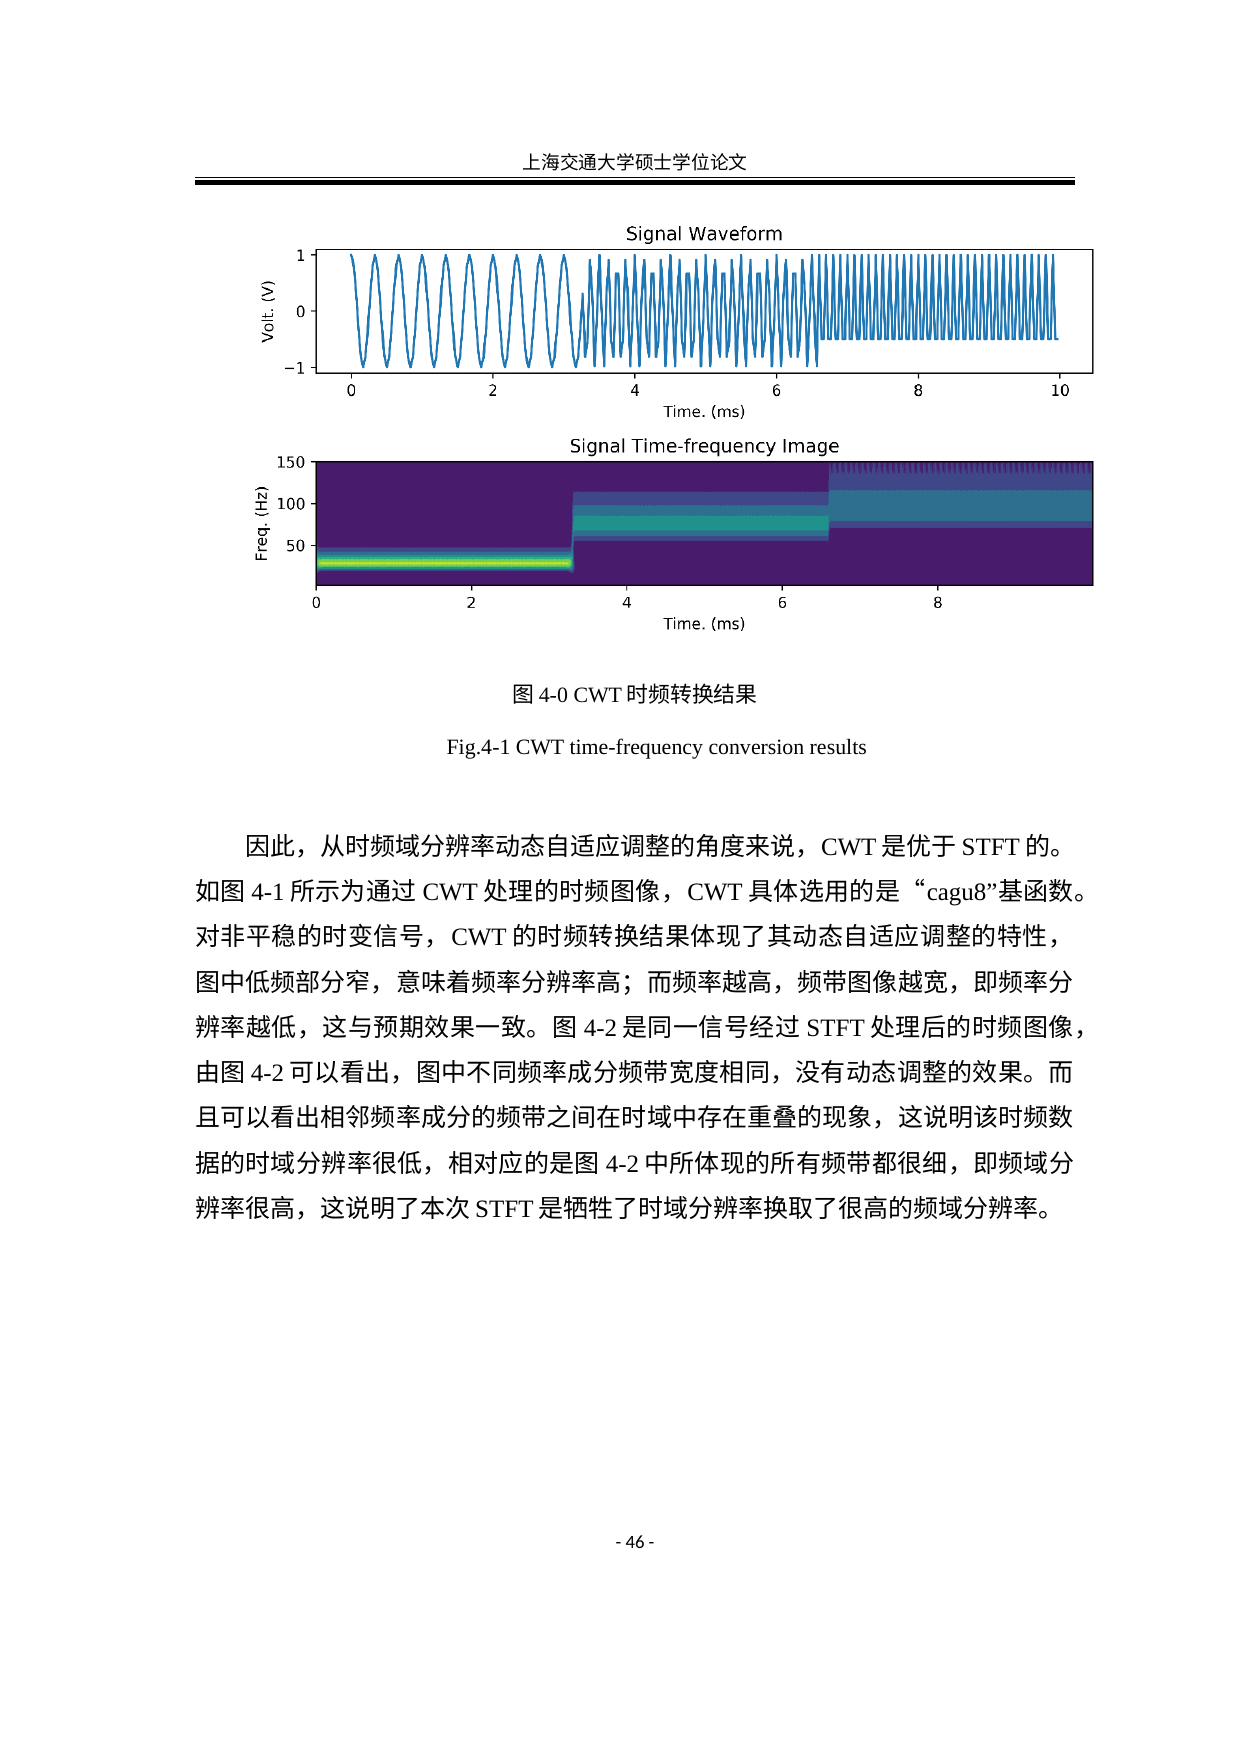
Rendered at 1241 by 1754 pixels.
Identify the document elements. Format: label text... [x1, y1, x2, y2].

text 因此，从时频域分辨率动态自适应调整的角度来说，CWT是优于STFT的。如图4-1所示为通过CWT处理的时频图像，CWT具体选用的是“cagu8”基函数。对非平稳的时变信号，CWT的时频转换结果体现了其动态自适应调整的特性，图中低频部分窄，意味着频率分辨率高；而频率越高，频带图像越宽，即频率分辨率越低，这与预期效果一致。图4-2是同一信号经过STFT处理后的时频图像，由图4-2可以看出，图中不同频率成分频带宽度相同，没有动态调整的效果。而且可以看出相邻频率成分的频带之间在时域中存在重叠的现象，这说明该时频数据的时域分辨率很低，相对应的是图4-2中所体现的所有频带都很细，即频域分辨率很高，这说明了本次STFT是牺牲了时域分辨率换取了很高的频域分辨率。 [195, 826, 1075, 1225]
text 图4-1 CWT时频转换结果 [195, 677, 1075, 708]
text Fig.4-1 CWT time-frequency conversion results [239, 734, 1075, 759]
picture [238, 208, 1119, 649]
